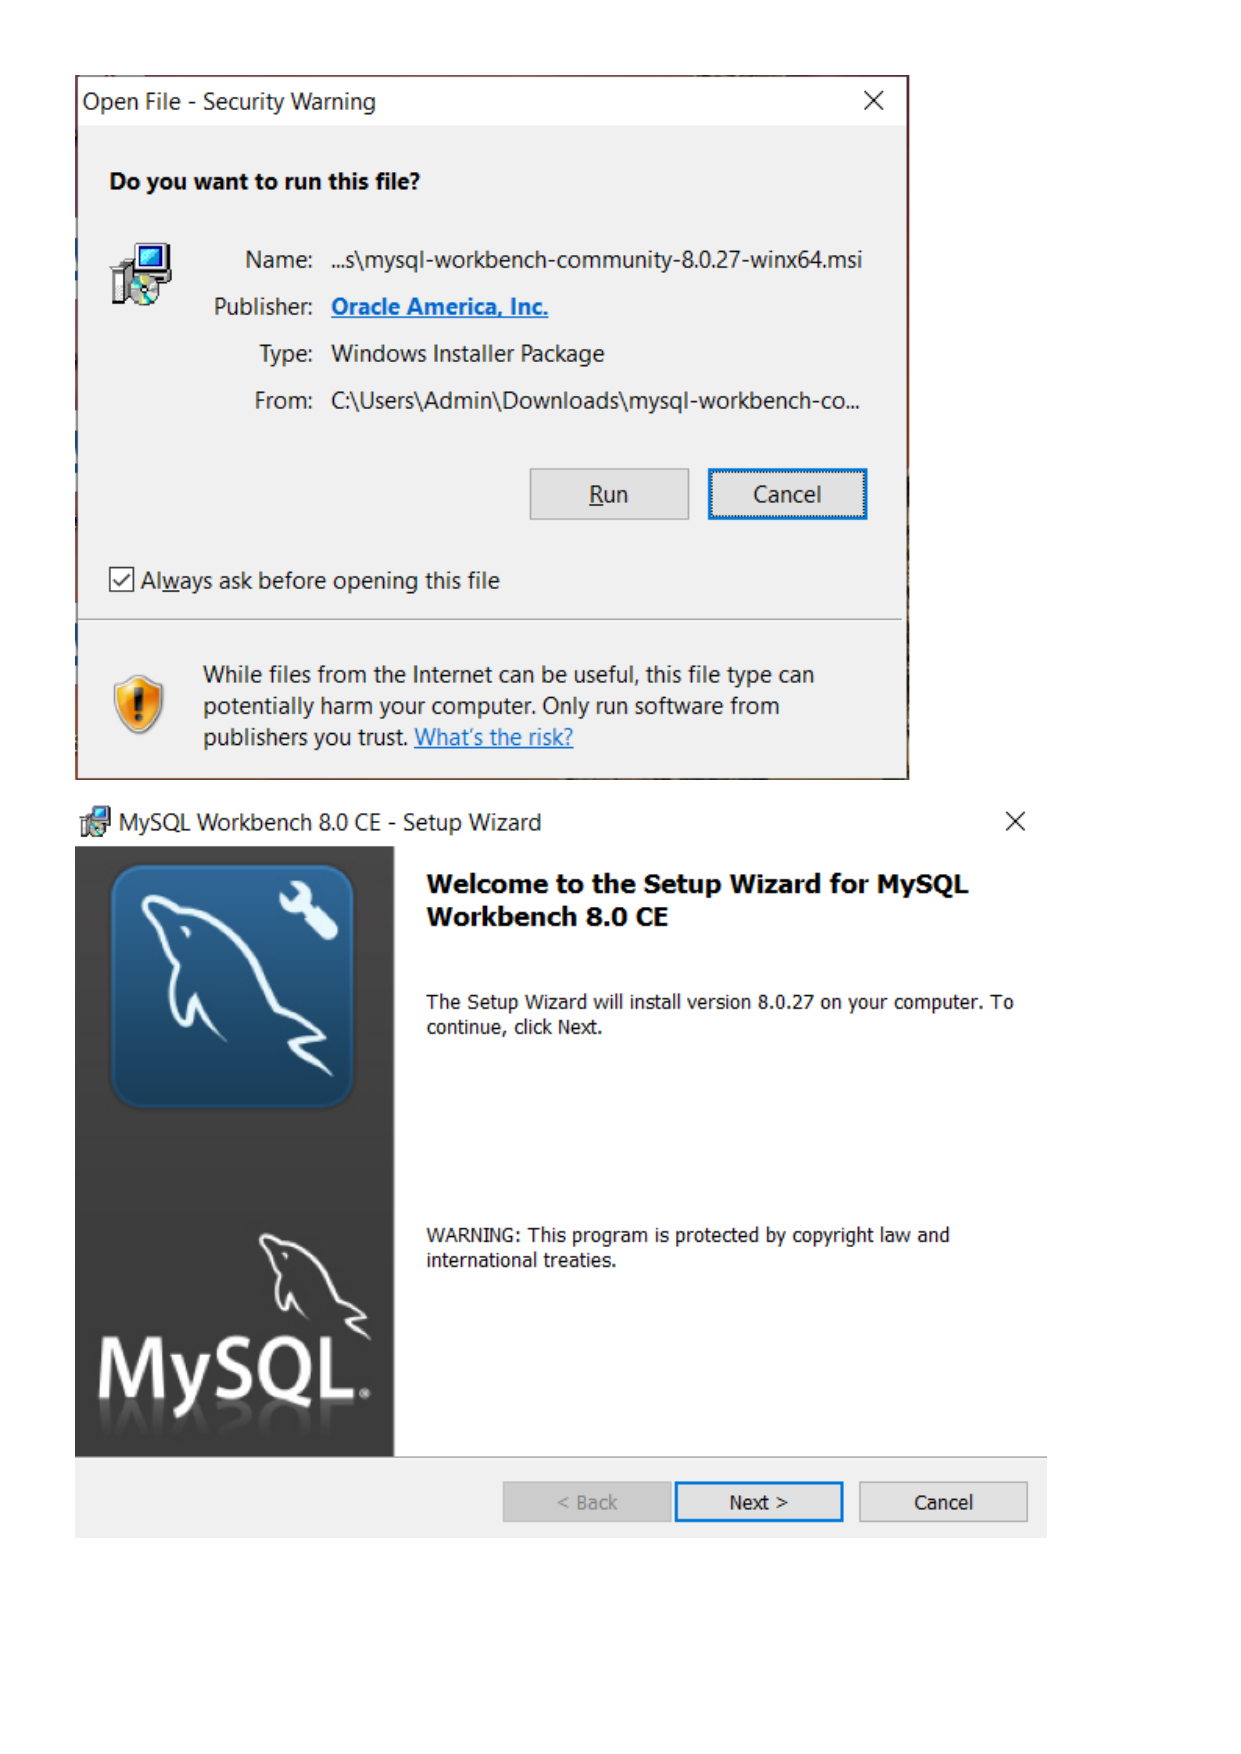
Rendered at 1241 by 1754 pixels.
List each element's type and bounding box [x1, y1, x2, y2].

picture [75, 798, 1047, 1538]
picture [75, 75, 910, 780]
